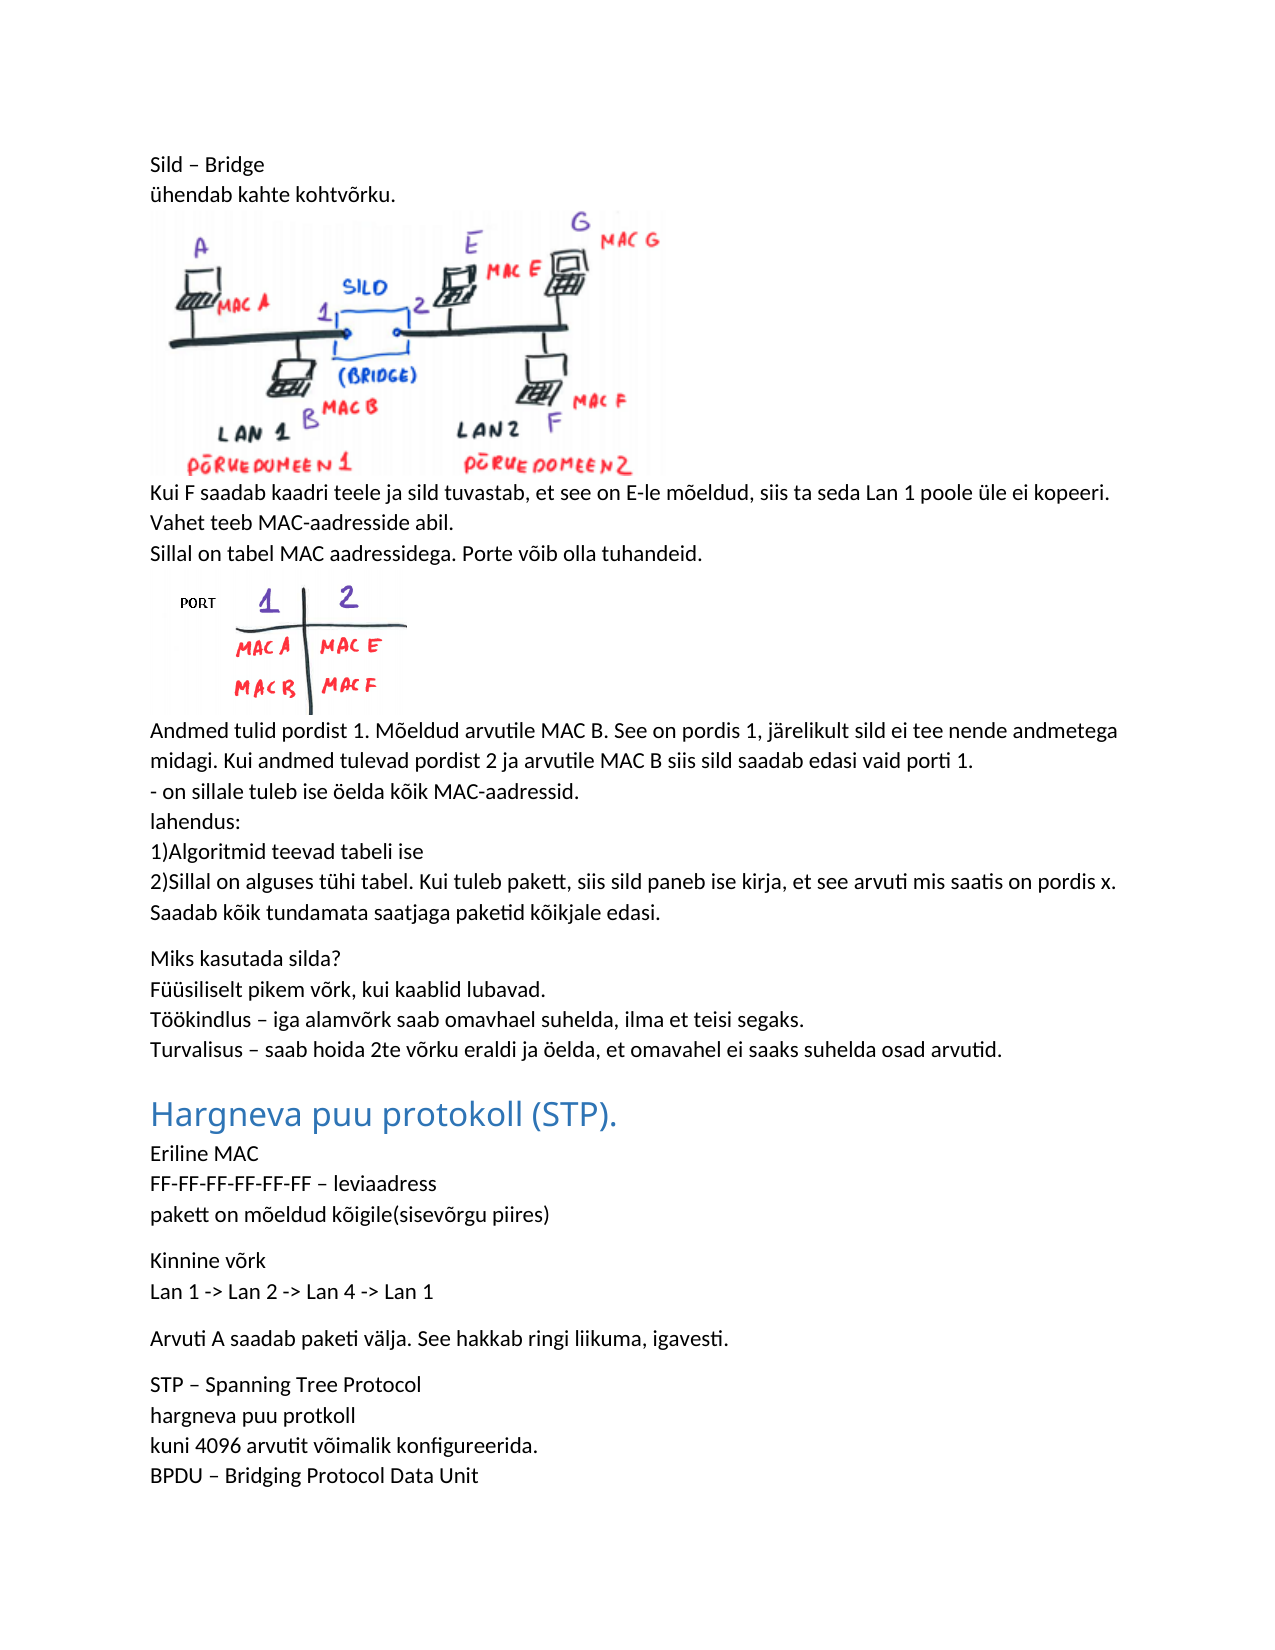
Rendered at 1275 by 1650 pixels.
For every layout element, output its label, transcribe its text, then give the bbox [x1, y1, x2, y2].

picture [150, 568, 407, 715]
text Miks kasutada silda? Füüsiliselt pikem võrk, kui kaablid lubavad. Töökindlus – iga alamvõrk saab omavhael suhelda, ilma et teisi segaks. Turvalisus – saab hoida 2te võrku eraldi ja öelda, et omavahel ei saaks suhelda osad arvutid. [150, 944, 1125, 1063]
subtitle Hargneva puu protokoll (STP). [150, 1090, 1125, 1136]
text Sild – Bridge ühendab kahte kohtvõrku. Kui F saadab kaadri teele ja sild tuvastab, et see on E-le mõeldud, siis ta seda Lan 1 poole üle ei kopeeri. Vahet teeb MAC-aadresside abil. Sillal on tabel MAC aadressidega. Porte võib olla tuhandeid. Andmed tulid pordist 1. Mõeldud arvutile MAC B. See on pordis 1, järelikult sild ei tee nende andmetega midagi. Kui andmed tulevad pordist 2 ja arvutile MAC B siis sild saadab edasi vaid porti 1. - on sillale tuleb ise öelda kõik MAC-aadressid. lahendus: 1)Algoritmid teevad tabeli ise 2)Sillal on alguses tühi tabel. Kui tuleb pakett, siis sild paneb ise kirja, et see arvuti mis saatis on pordis x. Saadab kõik tundamata saatjaga paketid kõikjale edasi. [150, 150, 1125, 926]
text Eriline MAC FF-FF-FF-FF-FF-FF – leviaadress pakett on mõeldud kõigile(sisevõrgu piires) [150, 1139, 1125, 1228]
text Arvuti A saadab paketi välja. See hakkab ringi liikuma, igavesti. [150, 1324, 1125, 1352]
picture [150, 210, 666, 476]
text Kinnine võrk Lan 1 -> Lan 2 -> Lan 4 -> Lan 1 [150, 1247, 1125, 1305]
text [150, 1371, 1125, 1489]
